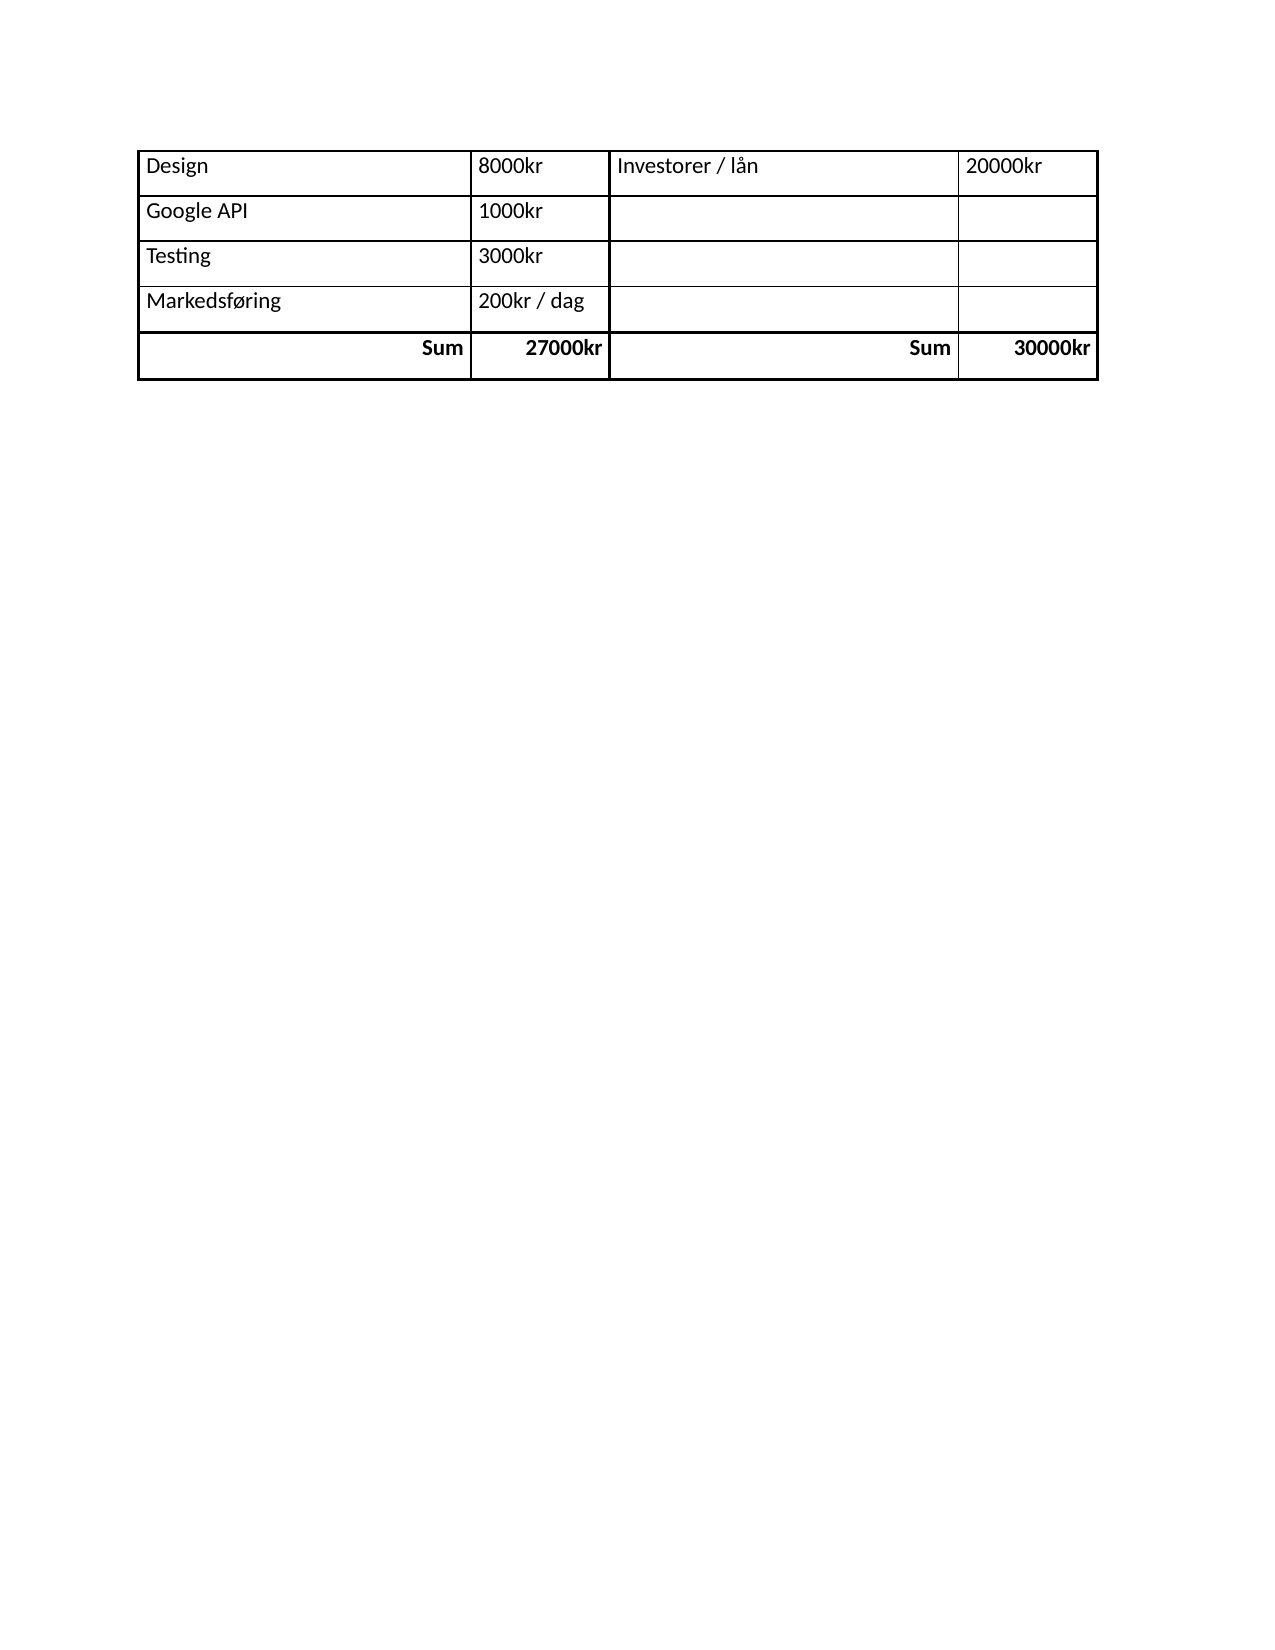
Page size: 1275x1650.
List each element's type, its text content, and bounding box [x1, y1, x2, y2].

table_cell [959, 287, 1096, 331]
table_cell Investorer / lån [611, 152, 958, 195]
table_cell 8000kr [472, 152, 608, 195]
table_cell [611, 242, 958, 286]
table_cell 20000kr [959, 152, 1096, 195]
table_cell 27000kr [472, 334, 608, 378]
table_cell Design [140, 152, 470, 195]
table_cell [611, 197, 958, 240]
table_cell 1000kr [472, 197, 608, 240]
table_cell 3000kr [472, 242, 608, 286]
table_cell [611, 287, 958, 331]
table_cell 30000kr [959, 334, 1096, 378]
table_cell [959, 242, 1096, 286]
table_cell Testing [140, 242, 470, 286]
table_cell Google API [140, 197, 470, 240]
table_cell Sum [140, 334, 470, 378]
table_cell [959, 197, 1096, 240]
table_cell 200kr / dag [472, 287, 608, 331]
table_cell Sum [611, 334, 958, 378]
table_cell Markedsføring [140, 287, 470, 331]
